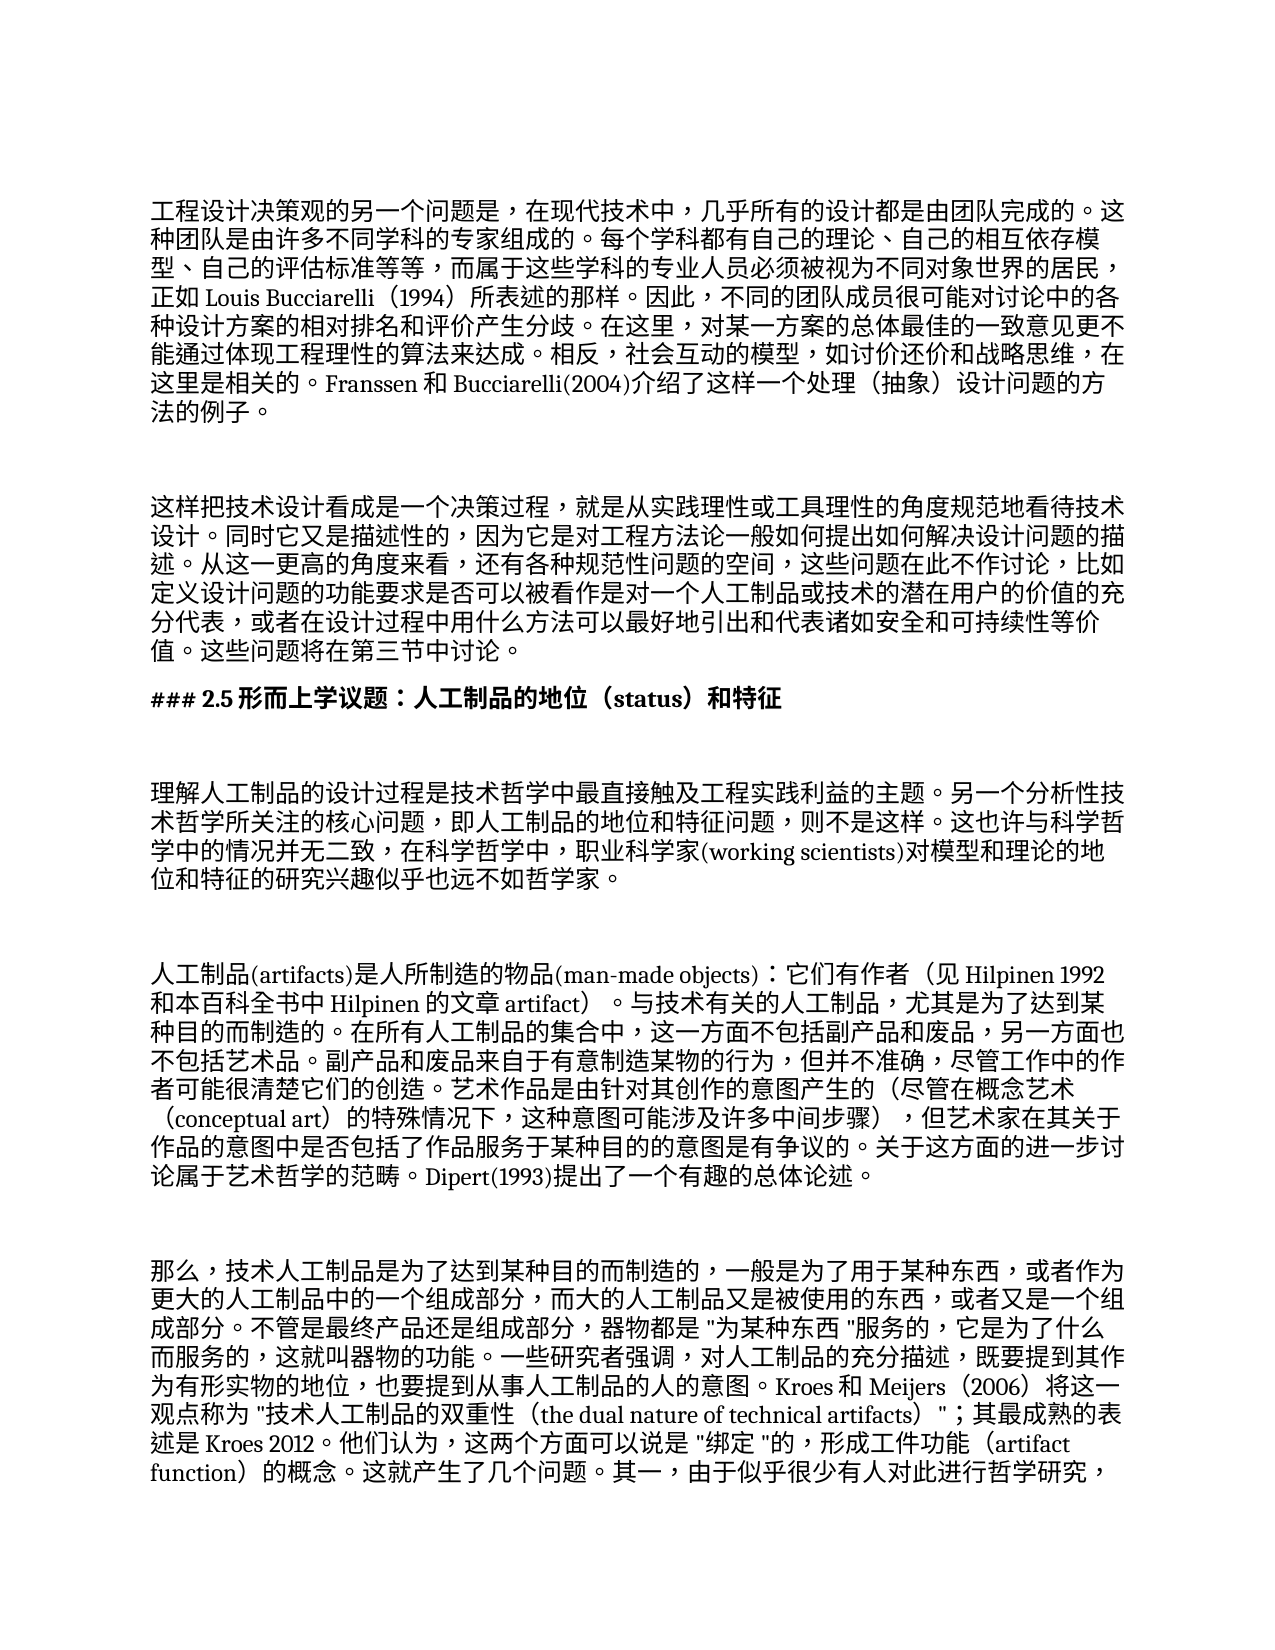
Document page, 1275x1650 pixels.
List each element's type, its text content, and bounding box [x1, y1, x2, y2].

text 理解人工制品的设计过程是技术哲学中最直接触及工程实践利益的主题。另一个分析性技术哲学所关注的核心问题，即人工制品的地位和特征问题，则不是这样。这也许与科学哲学中的情况并无二致，在科学哲学中，职业科学家(working scientists)对模型和理论的地位和特征的研究兴趣似乎也远不如哲学家。 [150, 780, 1125, 895]
text ### 2.5 形而上学议题：人工制品的地位（status）和特征 [150, 685, 1125, 714]
text 这样把技术设计看成是一个决策过程，就是从实践理性或工具理性的角度规范地看待技术设计。同时它又是描述性的，因为它是对工程方法论一般如何提出如何解决设计问题的描述。从这一更高的角度来看，还有各种规范性问题的空间，这些问题在此不作讨论，比如定义设计问题的功能要求是否可以被看作是对一个人工制品或技术的潜在用户的价值的充分代表，或者在设计过程中用什么方法可以最好地引出和代表诸如安全和可持续性等价值。这些问题将在第三节中讨论。 [150, 494, 1125, 666]
text 人工制品(artifacts)是人所制造的物品(man-made objects)：它们有作者（见Hilpinen 1992和本百科全书中Hilpinen的文章artifact）。与技术有关的人工制品，尤其是为了达到某种目的而制造的。在所有人工制品的集合中，这一方面不包括副产品和废品，另一方面也不包括艺术品。副产品和废品来自于有意制造某物的行为，但并不准确，尽管工作中的作者可能很清楚它们的创造。艺术作品是由针对其创作的意图产生的（尽管在概念艺术（conceptual art）的特殊情况下，这种意图可能涉及许多中间步骤），但艺术家在其关于作品的意图中是否包括了作品服务于某种目的的意图是有争议的。关于这方面的进一步讨论属于艺术哲学的范畴。Dipert(1993)提出了一个有趣的总体论述。 [150, 961, 1125, 1191]
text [150, 1257, 1125, 1487]
text 工程设计决策观的另一个问题是，在现代技术中，几乎所有的设计都是由团队完成的。这种团队是由许多不同学科的专家组成的。每个学科都有自己的理论、自己的相互依存模型、自己的评估标准等等，而属于这些学科的专业人员必须被视为不同对象世界的居民，正如Louis Bucciarelli（1994）所表述的那样。因此，不同的团队成员很可能对讨论中的各种设计方案的相对排名和评价产生分歧。在这里，对某一方案的总体最佳的一致意见更不能通过体现工程理性的算法来达成。相反，社会互动的模型，如讨价还价和战略思维，在这里是相关的。Franssen和Bucciarelli(2004)介绍了这样一个处理（抽象）设计问题的方法的例子。 [150, 197, 1125, 427]
